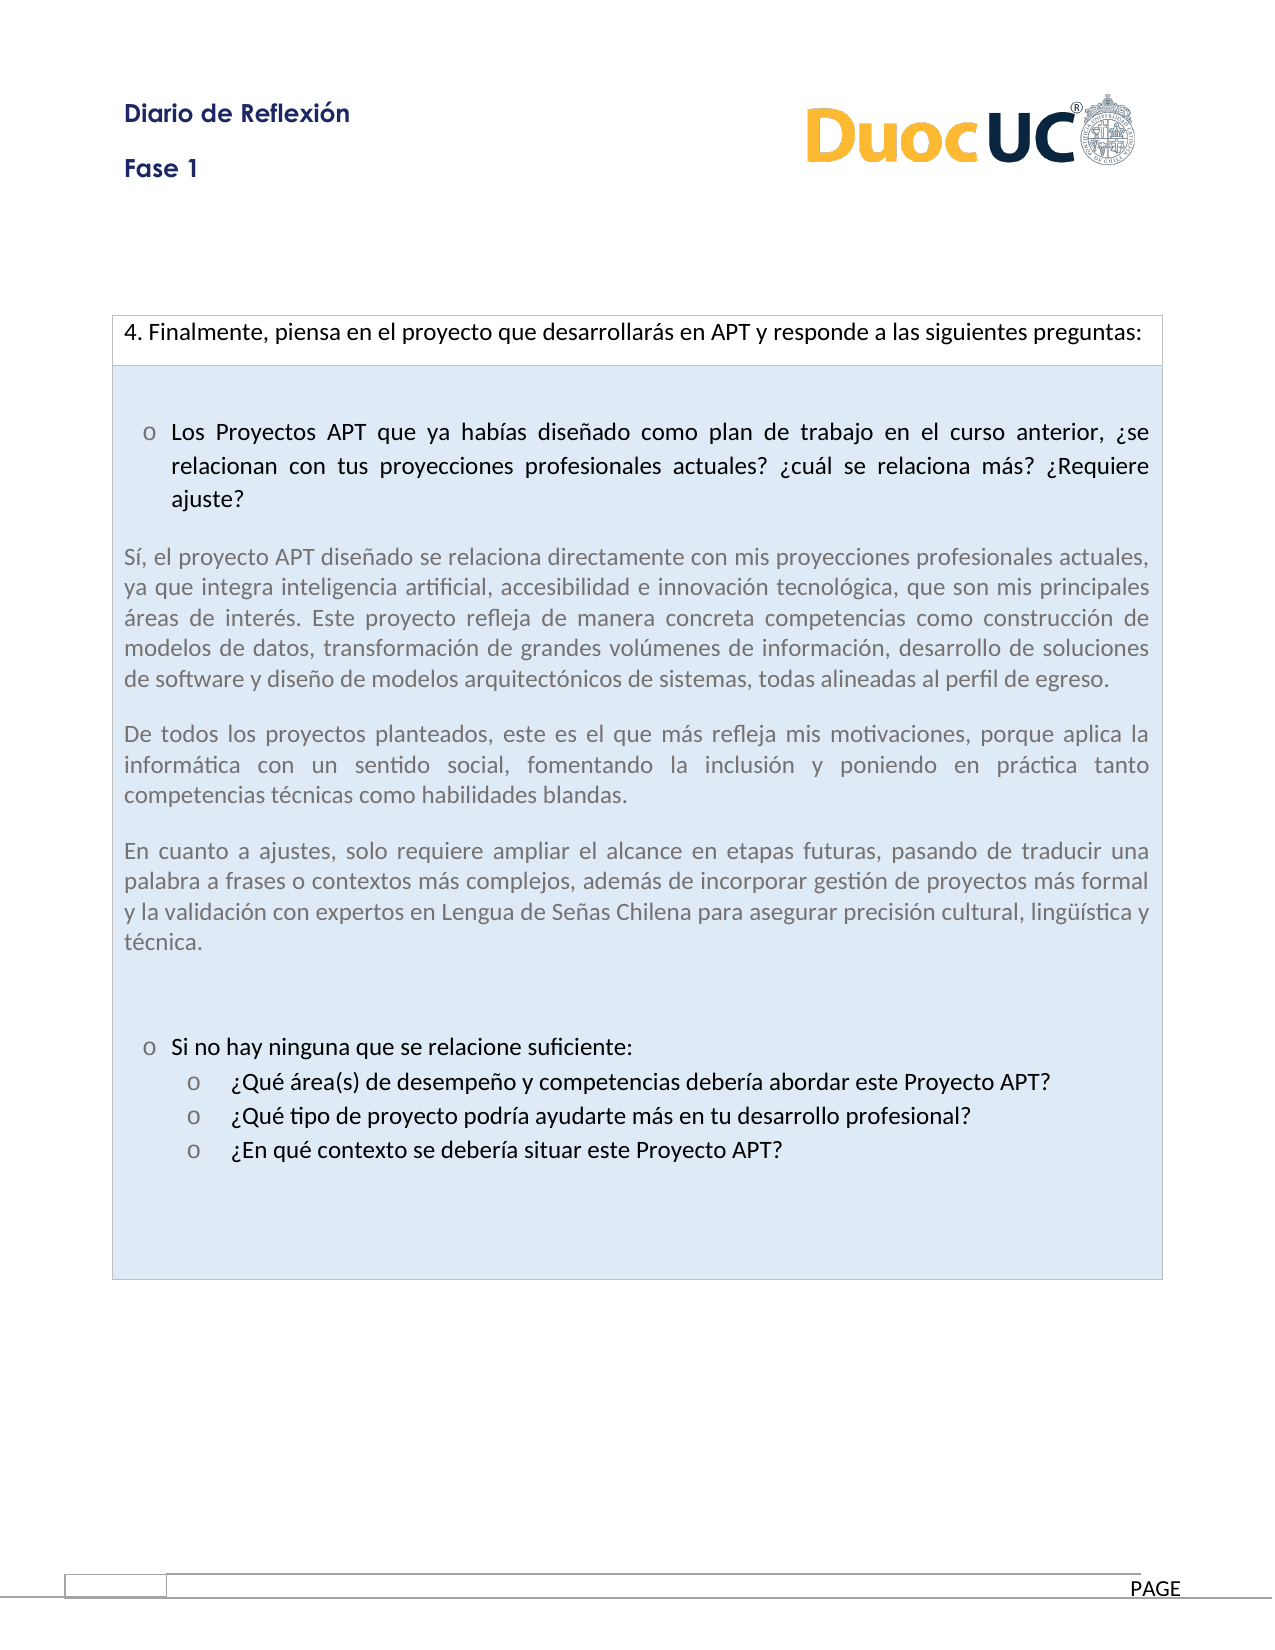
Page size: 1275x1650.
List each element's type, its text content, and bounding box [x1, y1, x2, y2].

table_cell Los Proyectos APT que ya habías diseñado como plan de trabajo en el curso anterior, ¿se relacionan con tus proyecciones profesionales actuales? ¿cuál se relaciona más? ¿Requiere ajuste? Sí, el proyecto APT diseñado se relaciona directamente con mis proyecciones profesionales actuales, ya que integra inteligencia artificial, accesibilidad e innovación tecnológica, que son mis principales áreas de interés. Este proyecto refleja de manera concreta competencias como construcción de modelos de datos, transformación de grandes volúmenes de información, desarrollo de soluciones de software y diseño de modelos arquitectónicos de sistemas, todas alineadas al perfil de egreso. De todos los proyectos planteados, este es el que más refleja mis motivaciones, porque aplica la informática con un sentido social, fomentando la inclusión y poniendo en práctica tanto competencias técnicas como habilidades blandas. En cuanto a ajustes, solo requiere ampliar el alcance en etapas futuras, pasando de traducir una palabra a frases o contextos más complejos, además de incorporar gestión de proyectos más formal y la validación con expertos en Lengua de Señas Chilena para asegurar precisión cultural, lingüística y técnica. Si no hay ninguna que se relacione suficiente: ¿Qué área(s) de desempeño y competencias debería abordar este Proyecto APT? ¿Qué tipo de proyecto podría ayudarte más en tu desarrollo profesional? ¿En qué contexto se debería situar este Proyecto APT? [113, 366, 1162, 1279]
table_header 4. Finalmente, piensa en el proyecto que desarrollarás en APT y responde a las siguientes preguntas: [113, 316, 1162, 365]
picture [807, 94, 1135, 165]
